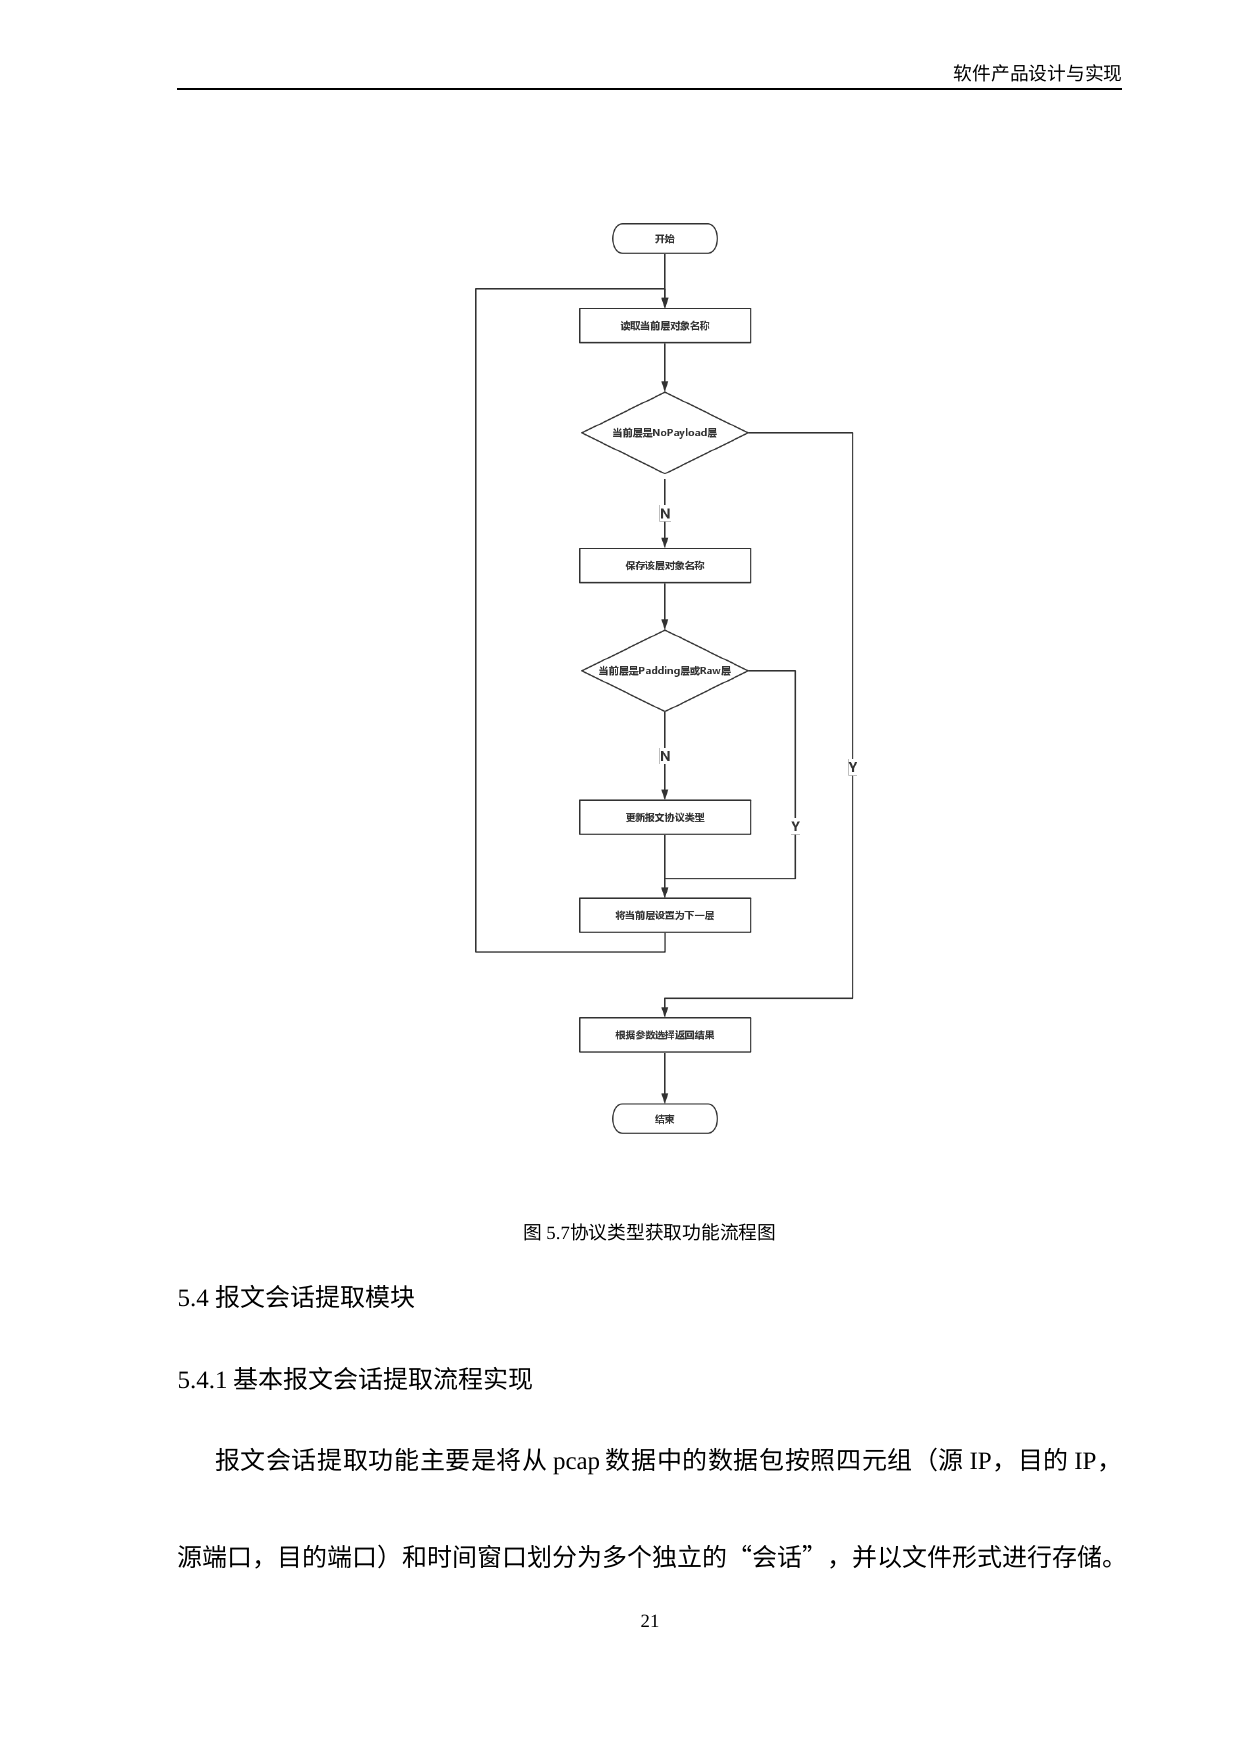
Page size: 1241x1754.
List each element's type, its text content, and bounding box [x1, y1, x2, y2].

subtitle 基本报文会话提取流程实现 [177, 1345, 1122, 1410]
text 报文会话提取功能主要是将从pcap数据中的数据包按照四元组（源IP，目的IP，源端口，目的端口）和时间窗口划分为多个独立的“会话”，并以文件形式进行存储。 [177, 1426, 1122, 1588]
picture [444, 192, 893, 1174]
subtitle 报文会话提取模块 [177, 1263, 1122, 1328]
